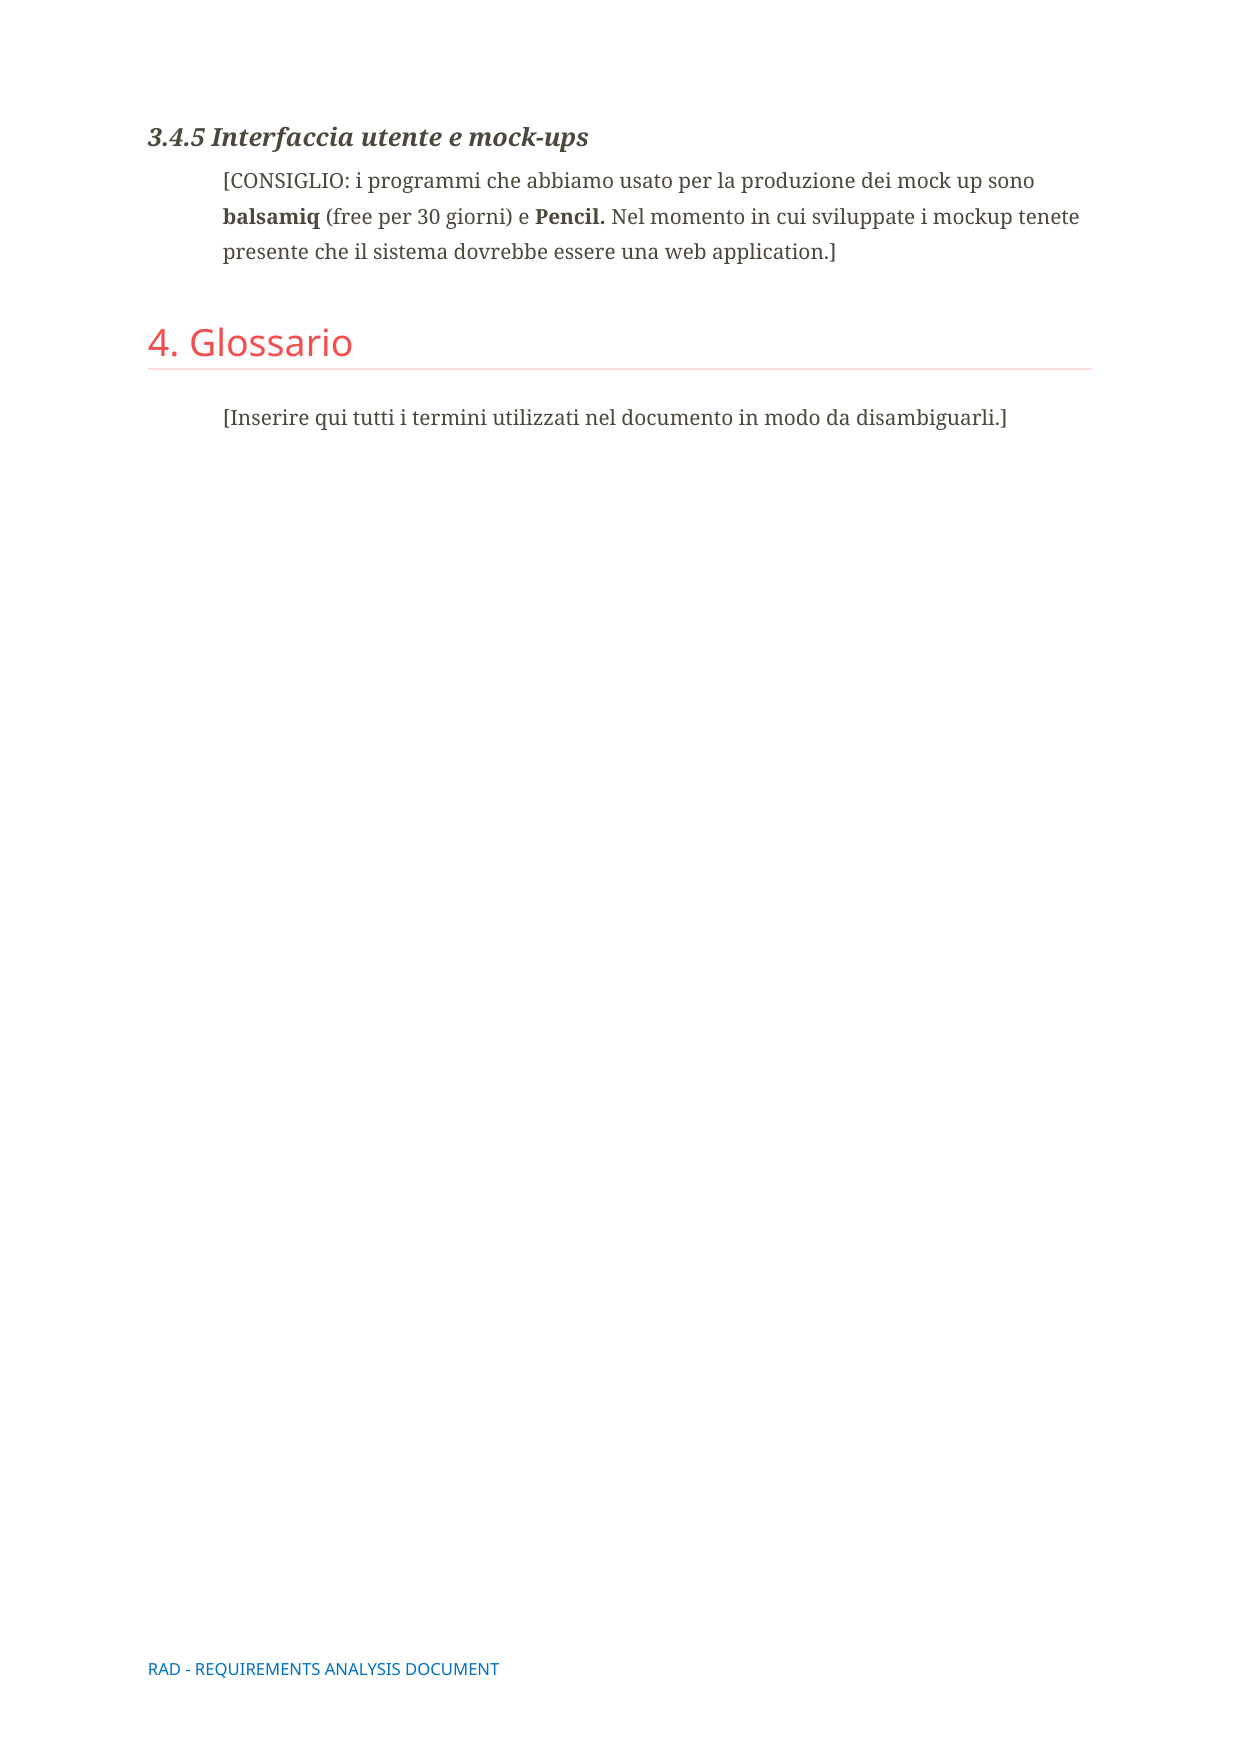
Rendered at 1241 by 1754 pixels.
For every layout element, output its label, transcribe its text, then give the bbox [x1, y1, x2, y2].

subtitle 3.4.5 Interfaccia utente e mock-ups [148, 119, 1092, 154]
text [Inserire qui tutti i termini utilizzati nel documento in modo da disambiguarli.] [148, 403, 1092, 432]
subtitle [CONSIGLIO: i programmi che abbiamo usato per la produzione dei mock up sono balsamiq (free per 30 giorni) e Pencil. Nel momento in cui sviluppate i mockup tenete presente che il sistema dovrebbe essere una web application.] [223, 166, 1092, 308]
subtitle 4. Glossario [148, 317, 1092, 368]
